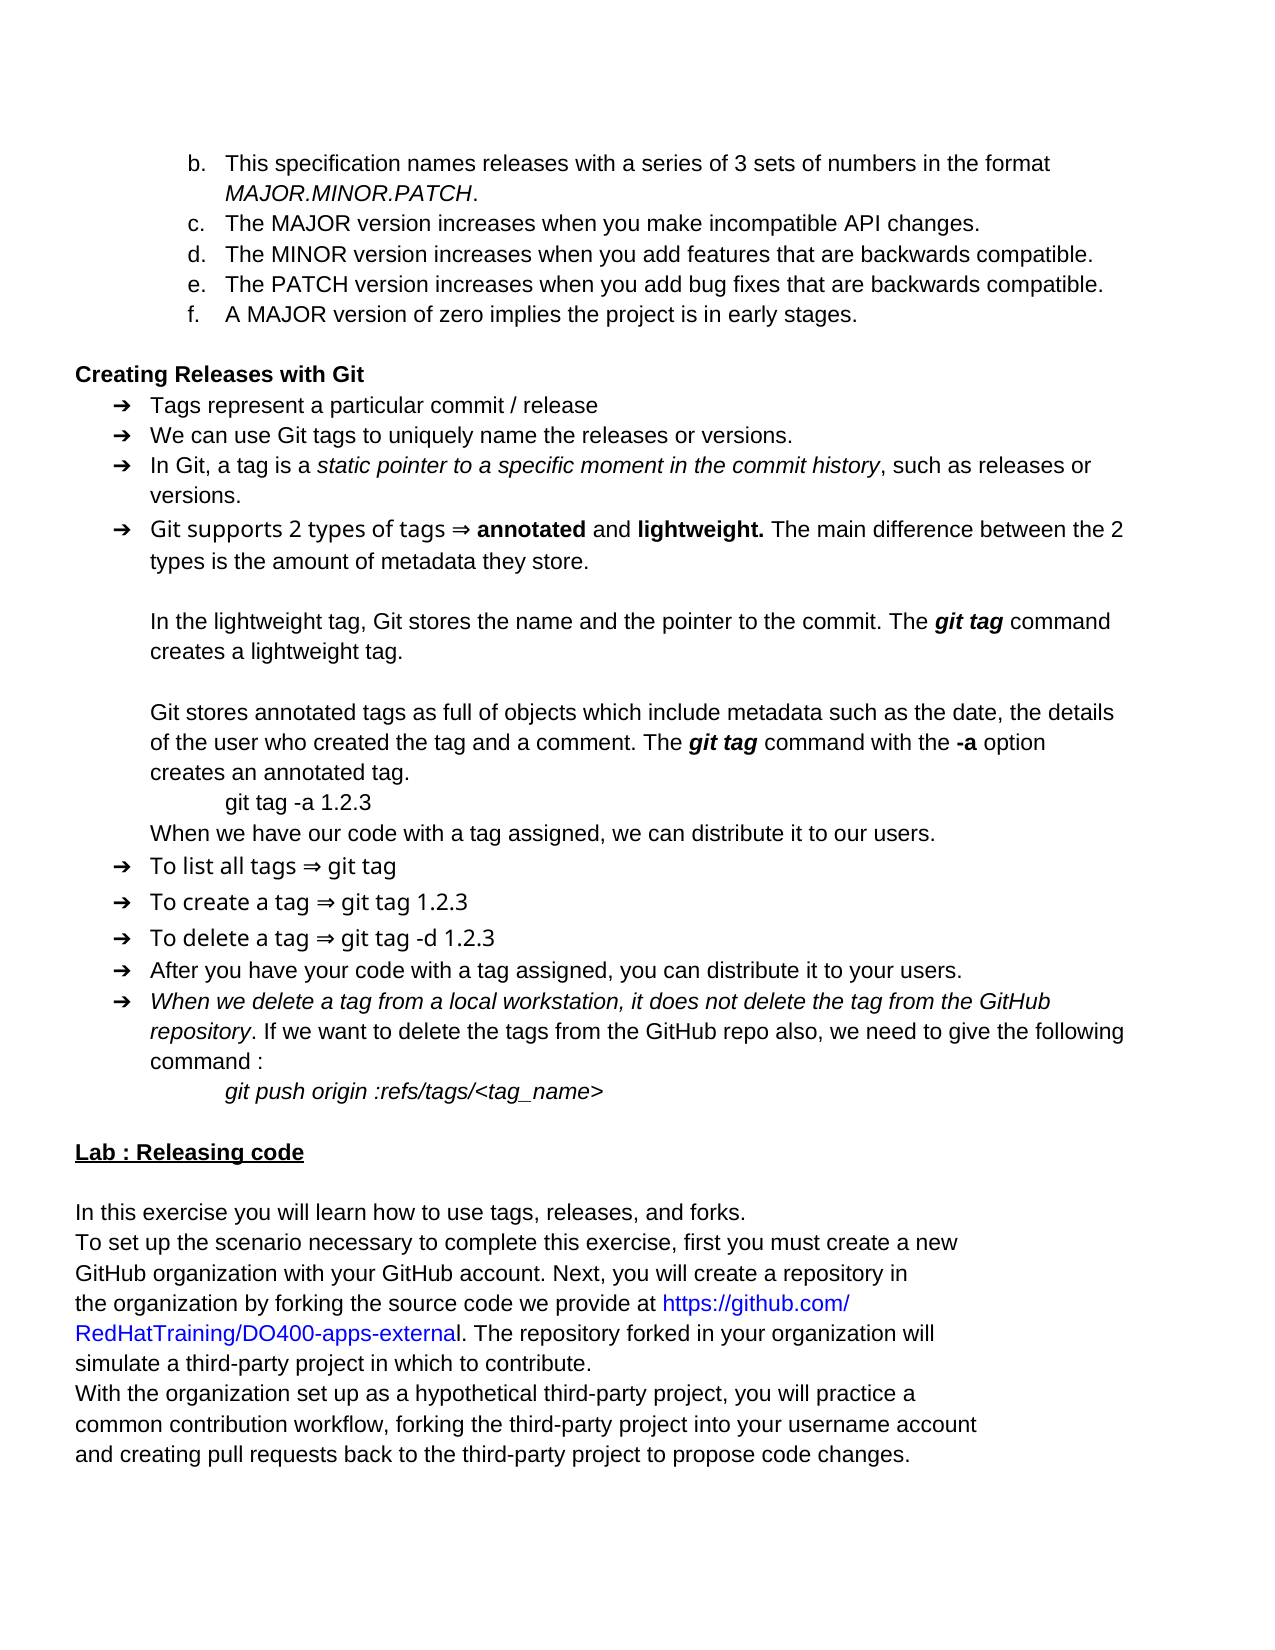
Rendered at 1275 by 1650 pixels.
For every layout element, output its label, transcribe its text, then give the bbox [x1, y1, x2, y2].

text To set up the scenario necessary to complete this exercise, first you must create a new [75, 1229, 1125, 1256]
text simulate a third-party project in which to contribute. [75, 1350, 1125, 1377]
list Git supports 2 types of tags ⇒ annotated and lightweight. The main difference between the 2 types is the amount of metadata they store. [112, 512, 1125, 574]
list A MAJOR version of zero implies the project is in early stages. [187, 301, 1125, 327]
text git tag -a 1.2.3 [150, 789, 1125, 816]
text the organization by forking the source code we provide at https://github.com/ [75, 1290, 1125, 1316]
list Tags represent a particular commit / release [112, 392, 1125, 418]
list The MAJOR version increases when you make incompatible API changes. [187, 210, 1125, 237]
text and creating pull requests back to the third-party project to propose code changes. [75, 1441, 1125, 1467]
text In the lightweight tag, Git stores the name and the pointer to the commit. The git tag command creates a lightweight tag. [150, 608, 1125, 664]
text GitHub organization with your GitHub account. Next, you will create a repository in [75, 1259, 1125, 1286]
list This specification names releases with a series of 3 sets of numbers in the format MAJOR.MINOR.PATCH. [187, 150, 1125, 207]
list To list all tags ⇒ git tag [112, 850, 1125, 881]
text When we have our code with a tag assigned, we can distribute it to our users. [150, 819, 1125, 846]
text common contribution workflow, forking the third-party project into your username account [75, 1411, 1125, 1437]
list To delete a tag ⇒ git tag -d 1.2.3 [112, 922, 1125, 953]
text RedHatTraining/DO400-apps-external. The repository forked in your organization will [75, 1320, 1125, 1346]
list We can use Git tags to uniquely name the releases or versions. [112, 422, 1125, 448]
list The MINOR version increases when you add features that are backwards compatible. [187, 241, 1125, 267]
list In Git, a tag is a static pointer to a specific moment in the commit history, such as releases or versions. [112, 452, 1125, 509]
list When we delete a tag from a local workstation, it does not delete the tag from the GitHub repository. If we want to delete the tags from the GitHub repo also, we need to give the following command : [112, 988, 1125, 1074]
text Git stores annotated tags as full of objects which include metadata such as the date, the details of the user who created the tag and a comment. The git tag command with the -a option creates an annotated tag. [150, 699, 1125, 785]
text In this exercise you will learn how to use tags, releases, and forks. [75, 1199, 1125, 1226]
list After you have your code with a tag assigned, you can distribute it to your users. [112, 957, 1125, 984]
text git push origin :refs/tags/<tag_name> [150, 1078, 1125, 1105]
text With the organization set up as a hypothetical third-party project, you will practice a [75, 1380, 1125, 1407]
text Creating Releases with Git [75, 361, 1125, 388]
list The PATCH version increases when you add bug fixes that are backwards compatible. [187, 271, 1125, 297]
text Lab : Releasing code [75, 1139, 1125, 1165]
list To create a tag ⇒ git tag 1.2.3 [112, 886, 1125, 917]
